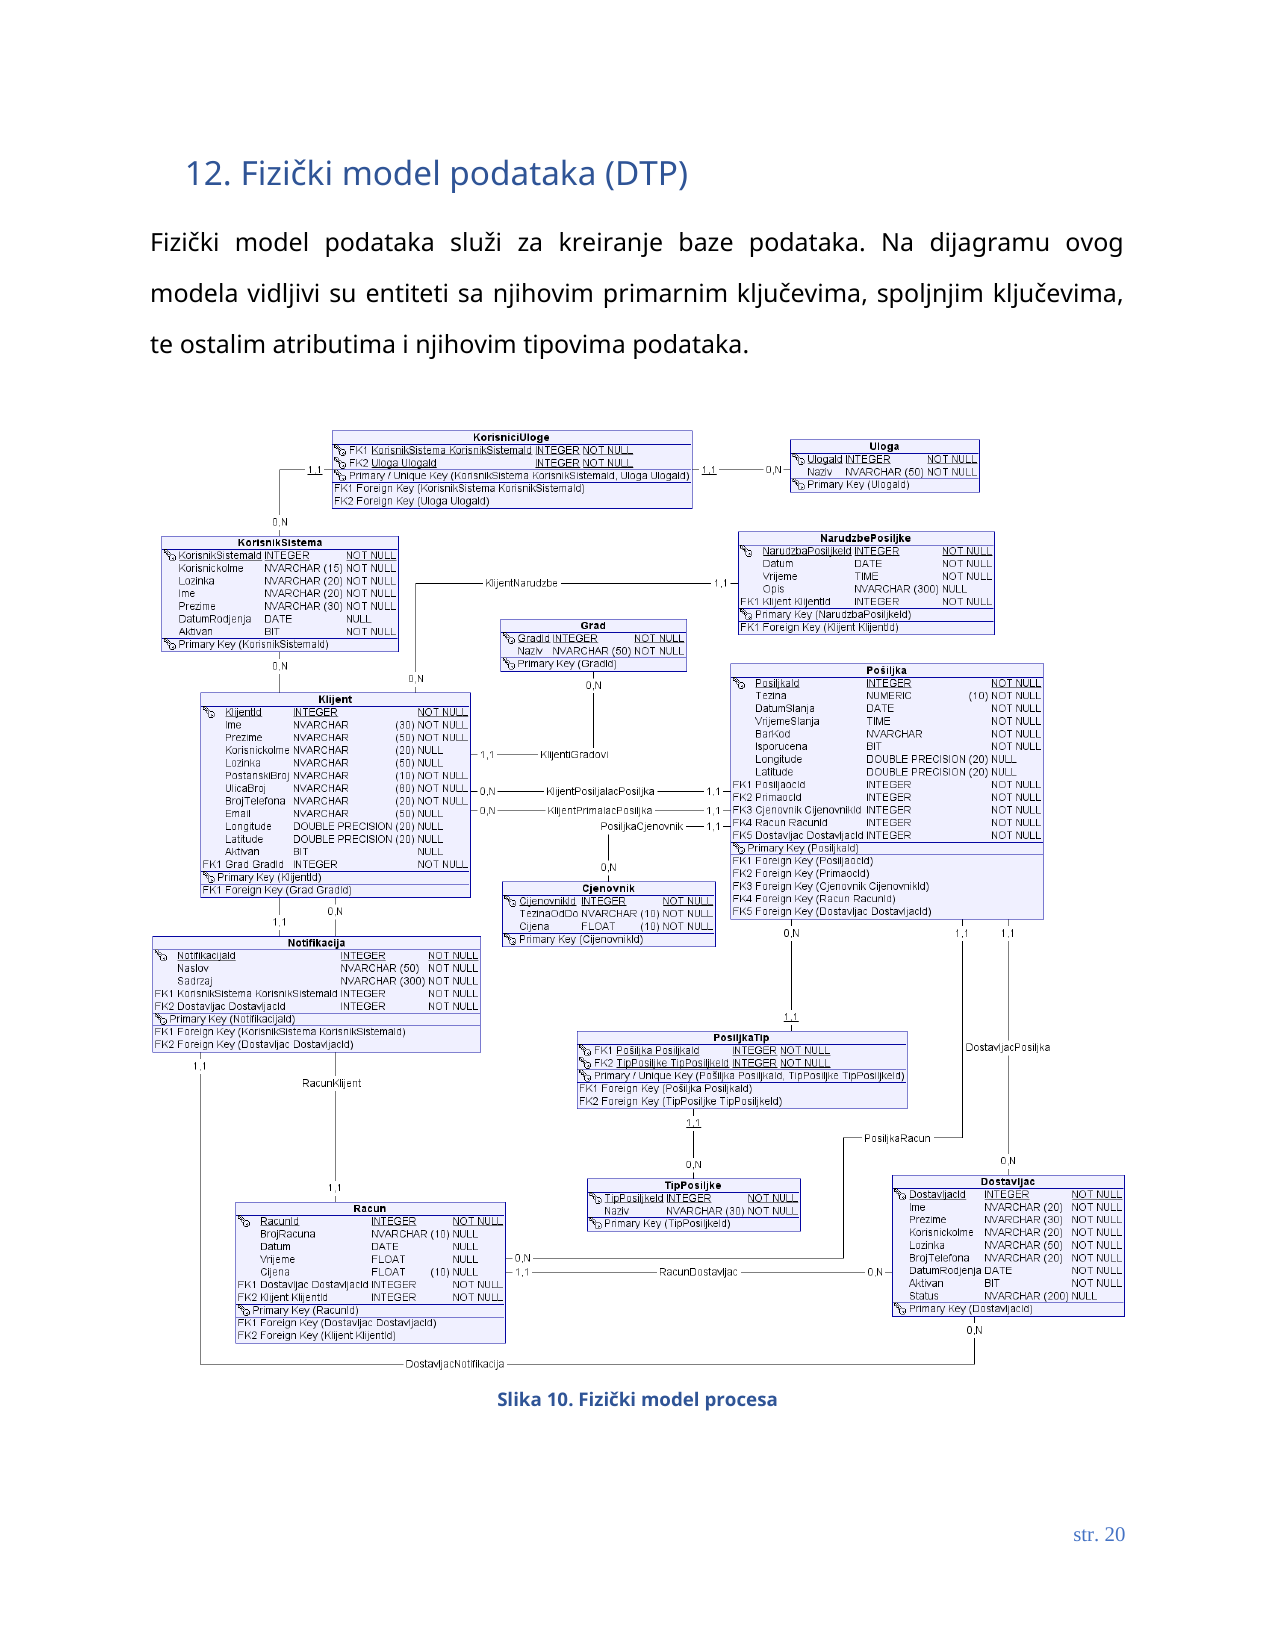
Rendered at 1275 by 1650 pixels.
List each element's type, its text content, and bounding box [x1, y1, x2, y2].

text Slika 10. Fizički model procesa [150, 1387, 1125, 1412]
subtitle 12. Fizički model podataka (DTP) [150, 150, 1125, 195]
text Fizički model podataka služi za kreiranje baze podataka. Na dijagramu ovog modela vidljivi su entiteti sa njihovim primarnim ključevima, spoljnjim ključevima, te ostalim atributima i njihovim tipovima podataka. [150, 224, 1125, 360]
picture [150, 428, 1125, 1373]
